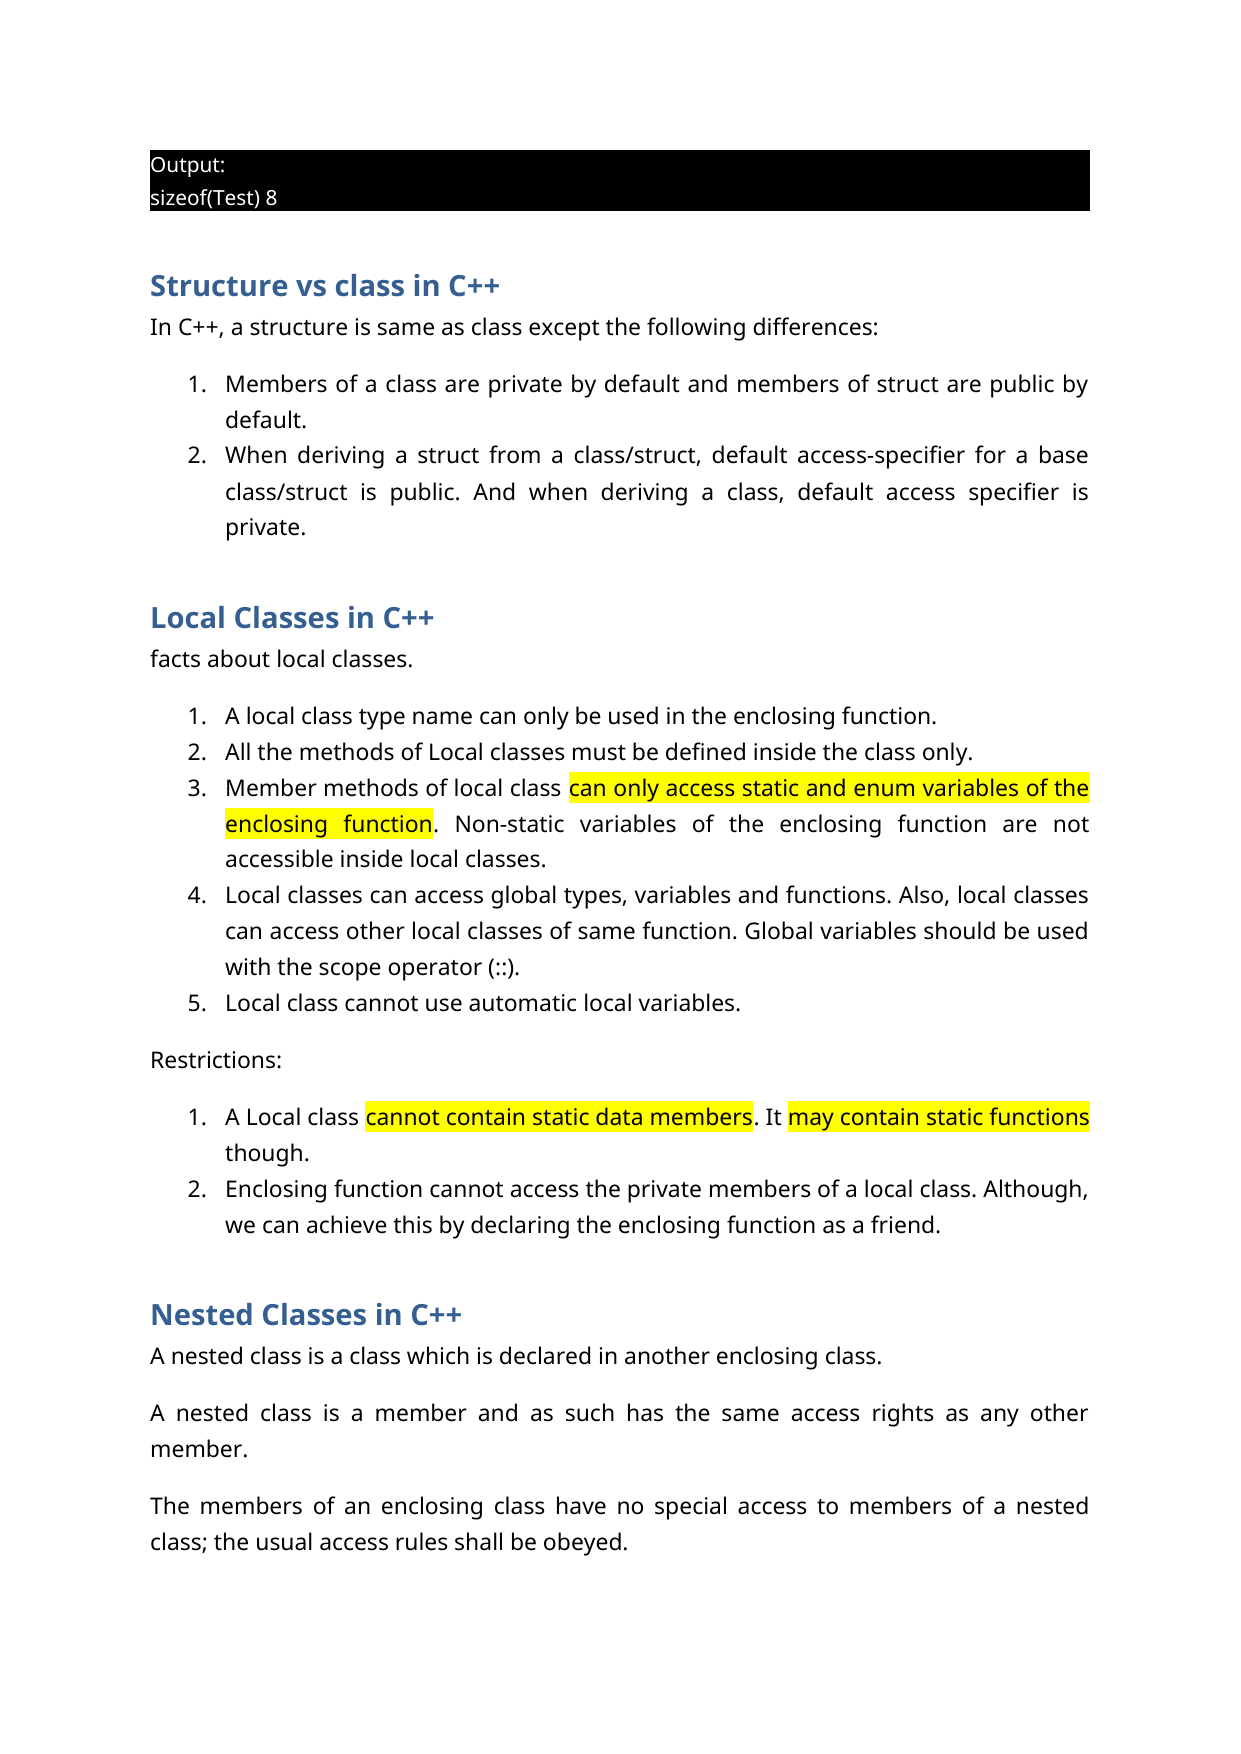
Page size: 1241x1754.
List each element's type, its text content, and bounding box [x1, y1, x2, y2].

subtitle Nested Classes in C++ [150, 1294, 1090, 1334]
text sizeof(Test) 8 [150, 183, 1090, 211]
list Enclosing function cannot access the private members of a local class. Although, we can achieve this by declaring the enclosing function as a friend. [187, 1173, 1090, 1240]
list Local class cannot use automatic local variables. [187, 987, 1090, 1018]
text In C++, a structure is same as class except the following differences: [150, 311, 1090, 342]
list All the methods of Local classes must be defined inside the class only. [187, 736, 1090, 767]
list When deriving a struct from a class/struct, default access-specifier for a base class/struct is public. And when deriving a class, default access specifier is private. [187, 439, 1090, 543]
text Output: [150, 150, 1090, 178]
text The members of an enclosing class have no special access to members of a nested class; the usual access rules shall be obeyed. [150, 1489, 1090, 1557]
list A local class type name can only be used in the enclosing function. [187, 700, 1090, 731]
list Member methods of local class can only access static and enum variables of the enclosing function. Non-static variables of the enclosing function are not accessible inside local classes. [187, 772, 1090, 875]
text Restrictions: [150, 1044, 1090, 1075]
text facts about local classes. [150, 643, 1090, 674]
list Local classes can access global types, variables and functions. Also, local classes can access other local classes of same function. Global variables should be used with the scope operator (::). [187, 879, 1090, 982]
text A nested class is a member and as such has the same access rights as any other member. [150, 1397, 1090, 1464]
subtitle Local Classes in C++ [150, 597, 1090, 637]
list A Local class cannot contain static data members. It may contain static functions though. [187, 1101, 1090, 1168]
list Members of a class are private by default and members of struct are public by default. [187, 368, 1090, 435]
text A nested class is a class which is declared in another enclosing class. [150, 1340, 1090, 1371]
subtitle Structure vs class in C++ [150, 265, 1090, 305]
